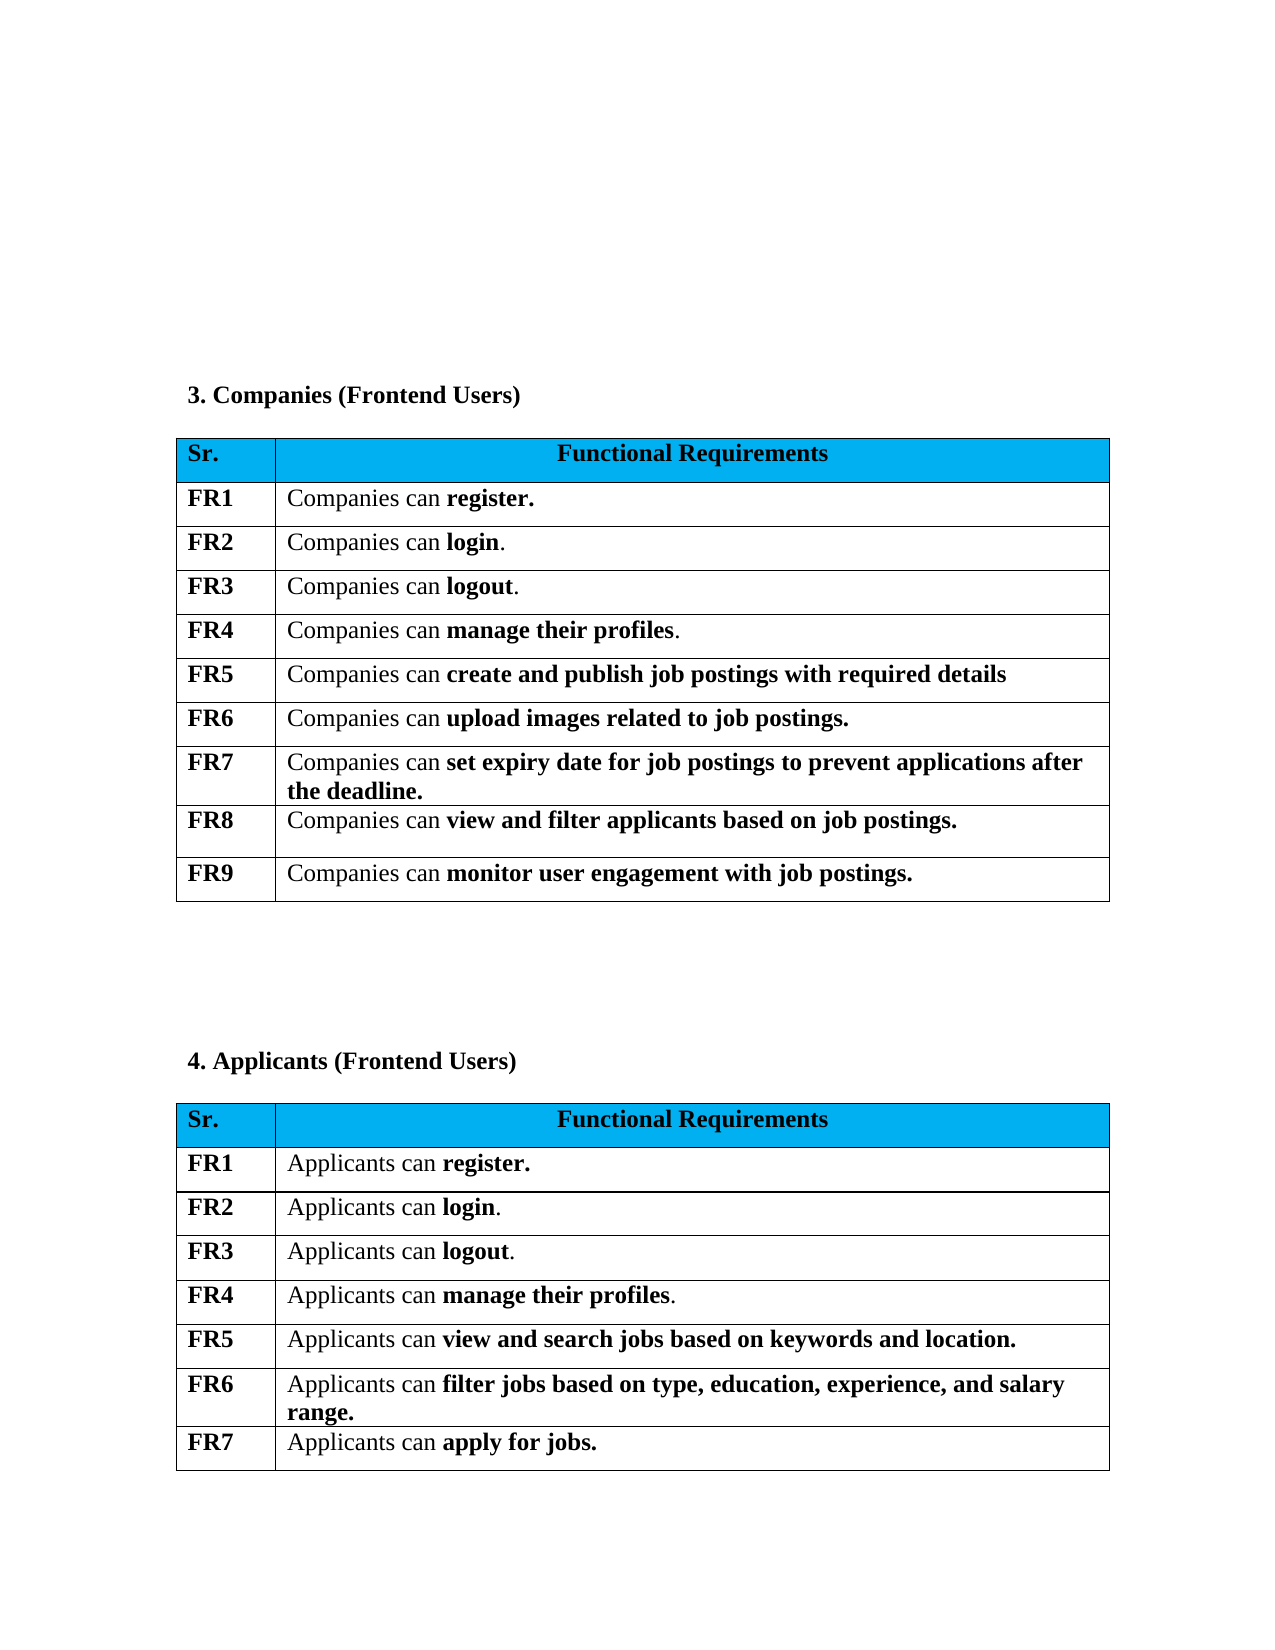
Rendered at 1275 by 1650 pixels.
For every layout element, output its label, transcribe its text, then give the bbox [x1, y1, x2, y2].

table_header Functional Requirements [276, 1104, 1109, 1147]
table_header Sr. [177, 1104, 275, 1147]
table_cell FR1 [177, 483, 275, 526]
table_cell Companies can create and publish job postings with required details [276, 659, 1109, 702]
table_cell FR6 [177, 1369, 275, 1426]
table_cell Applicants can filter jobs based on type, education, experience, and salary range. [276, 1369, 1109, 1426]
table_cell FR8 [177, 806, 275, 857]
table_cell Companies can manage their profiles. [276, 615, 1109, 658]
table_header Sr. [177, 439, 275, 482]
table_cell Applicants can view and search jobs based on keywords and location. [276, 1325, 1109, 1368]
table_cell FR4 [177, 1281, 275, 1323]
table_cell FR3 [177, 571, 275, 614]
table_cell Companies can set expiry date for job postings to prevent applications after the deadline. [276, 747, 1109, 804]
table_cell Companies can upload images related to job postings. [276, 703, 1109, 746]
table_cell FR3 [177, 1236, 275, 1279]
table_cell FR9 [177, 858, 275, 901]
table_cell Companies can register. [276, 483, 1109, 526]
text 4. Applicants (Frontend Users) [187, 1046, 1087, 1074]
table_cell FR6 [177, 703, 275, 746]
table_cell Applicants can register. [276, 1148, 1109, 1191]
table_header Functional Requirements [276, 439, 1109, 482]
table_cell Companies can monitor user engagement with job postings. [276, 858, 1109, 901]
table_cell FR1 [177, 1148, 275, 1191]
table_cell FR2 [177, 527, 275, 570]
table_cell FR5 [177, 1325, 275, 1368]
table_cell FR7 [177, 1427, 275, 1470]
table_cell Applicants can logout. [276, 1236, 1109, 1279]
table_cell Applicants can apply for jobs. [276, 1427, 1109, 1470]
text 3. Companies (Frontend Users) [187, 380, 1087, 409]
table_cell Companies can logout. [276, 571, 1109, 614]
table_cell FR4 [177, 615, 275, 658]
table_cell FR5 [177, 659, 275, 702]
table_cell Companies can login. [276, 527, 1109, 570]
table_cell Companies can view and filter applicants based on job postings. [276, 806, 1109, 857]
table_cell Applicants can login. [276, 1193, 1109, 1235]
table_cell FR2 [177, 1193, 275, 1235]
table_cell Applicants can manage their profiles. [276, 1281, 1109, 1323]
table_cell FR7 [177, 747, 275, 804]
